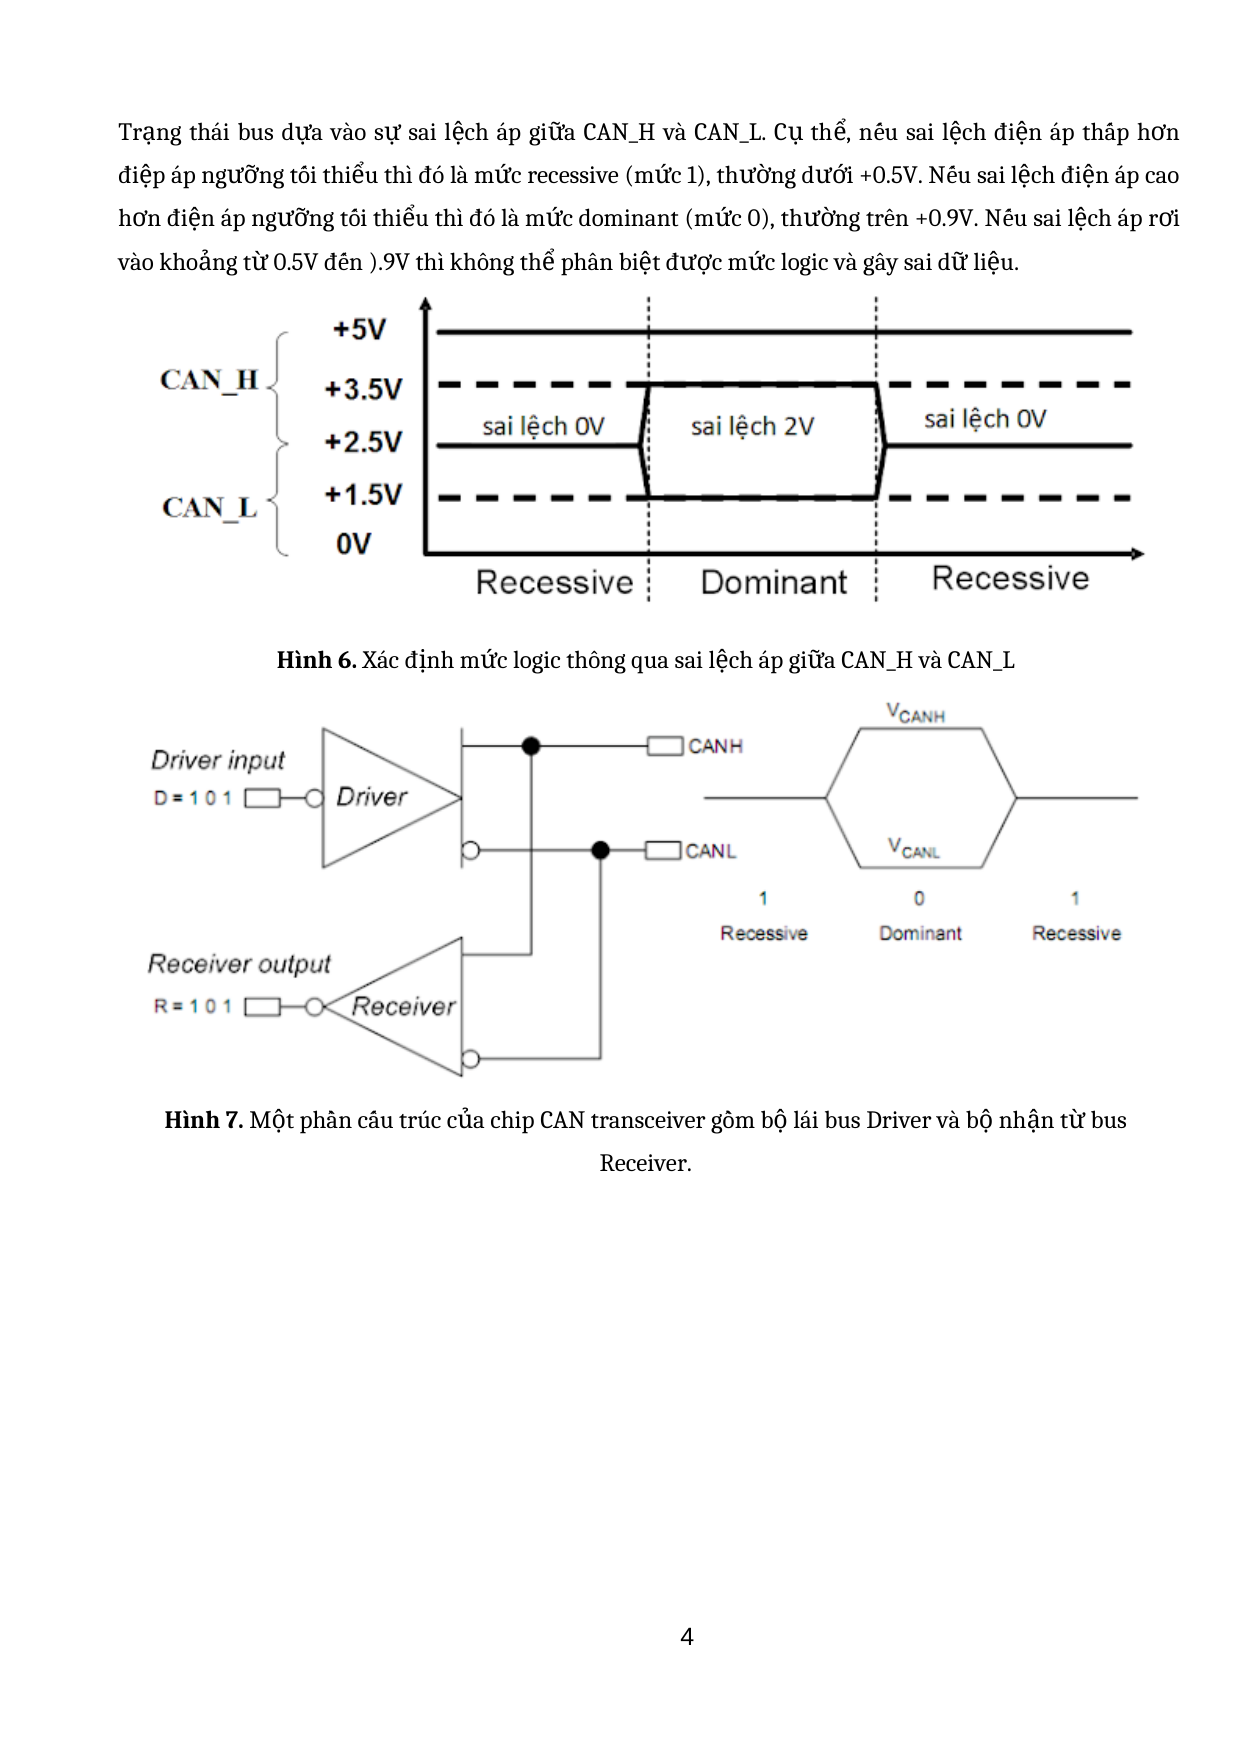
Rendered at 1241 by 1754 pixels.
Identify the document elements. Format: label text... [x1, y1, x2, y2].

picture [145, 701, 1146, 1080]
picture [145, 296, 1146, 619]
table_cell Hình 6. Xác định mức logic thông qua sai lệch áp giữa CAN_H và CAN_L [138, 639, 1161, 695]
table_header [138, 695, 1161, 1100]
table_cell Hình 7. Một phần cấu trúc của chip CAN transceiver gồm bộ lái bus Driver và bộ nhận từ bus Receiver. [138, 1100, 1161, 1241]
table_header [138, 291, 1161, 639]
text Trạng thái bus dựa vào sự sai lệch áp giữa CAN_H và CAN_L. Cụ thể, nếu sai lệch điện áp thấp hơn điệp áp ngưỡng tối thiểu thì đó là mức recessive (mức 1), thường dưới +0.5V. Nếu sai lệch điện áp cao hơn điện áp ngưỡng tối thiểu thì đó là mức dominant (mức 0), thường trên +0.9V. Nếu sai lệch áp rơi vào khoảng từ 0.5V đến ).9V thì không thể phân biệt được mức logic và gây sai dữ liệu. [118, 118, 1181, 276]
